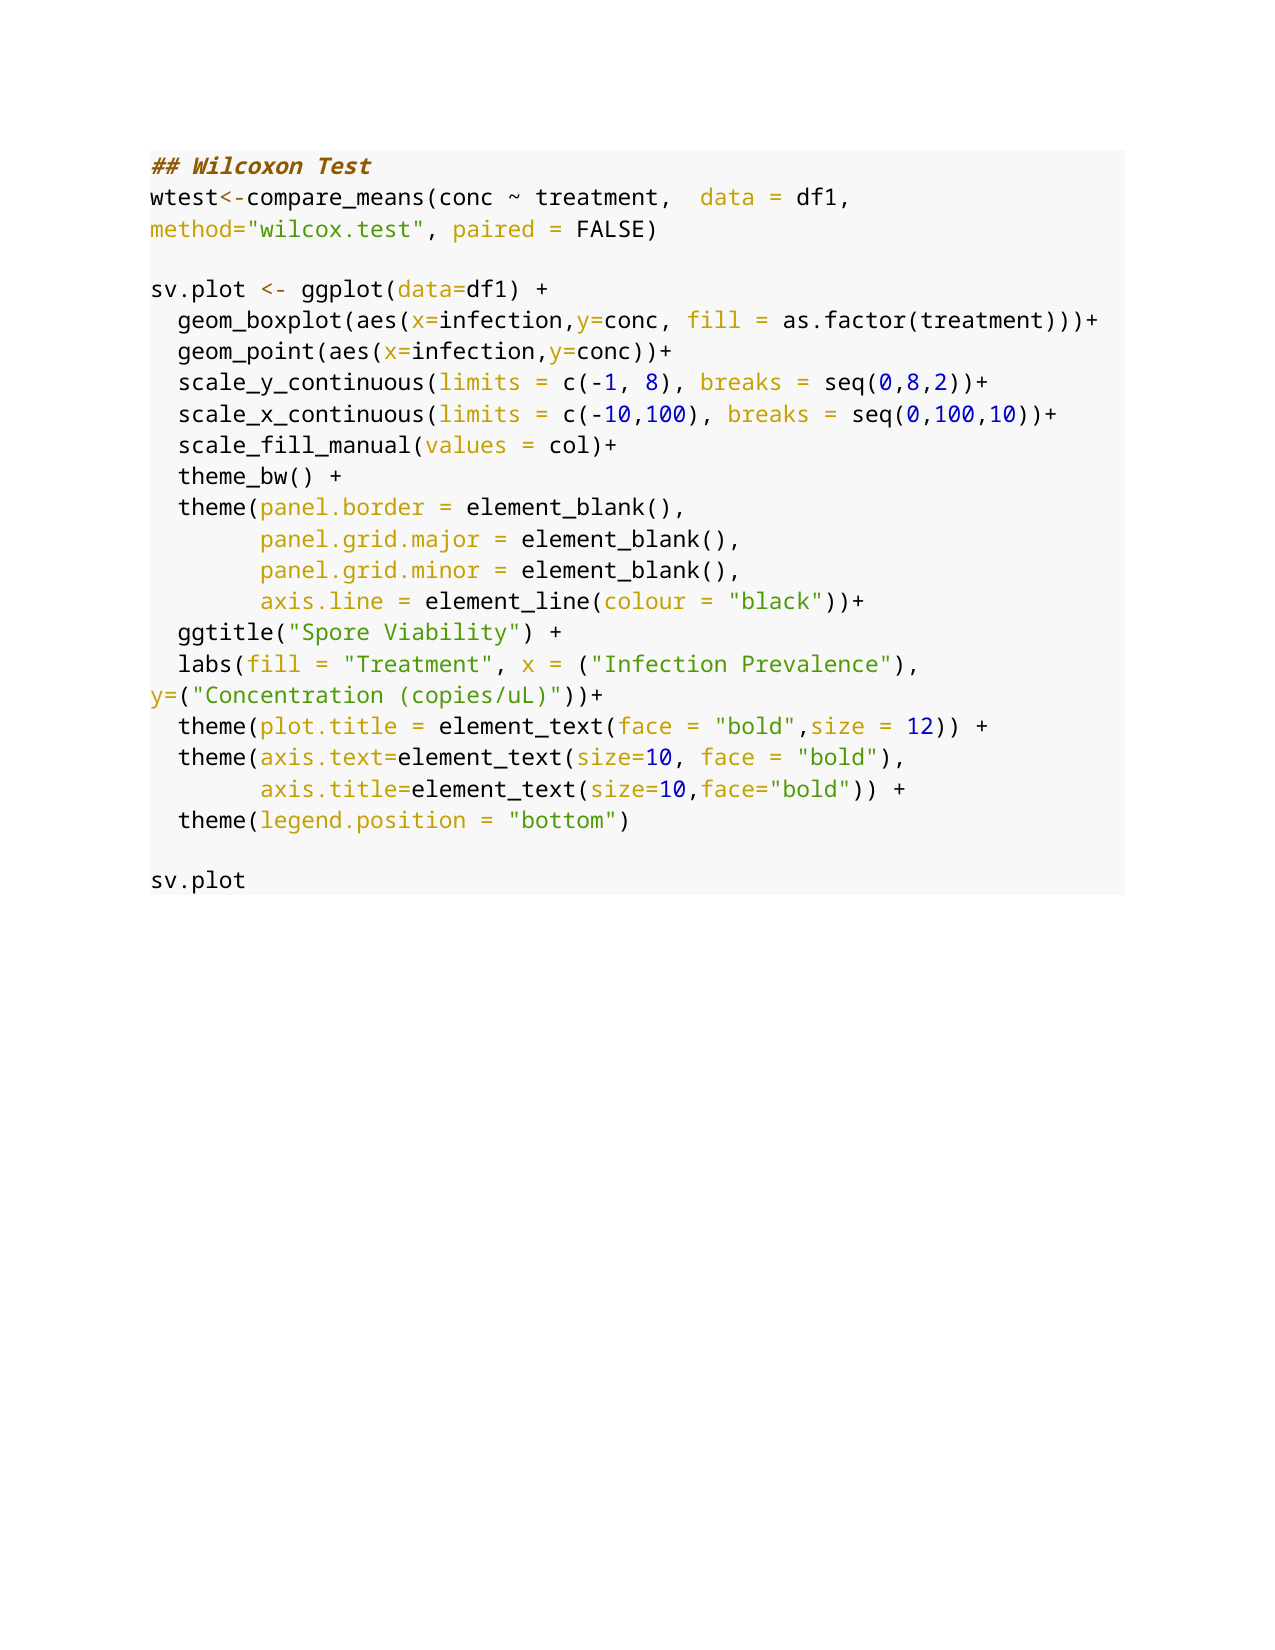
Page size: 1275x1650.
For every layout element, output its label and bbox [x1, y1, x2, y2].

text [150, 150, 1125, 895]
